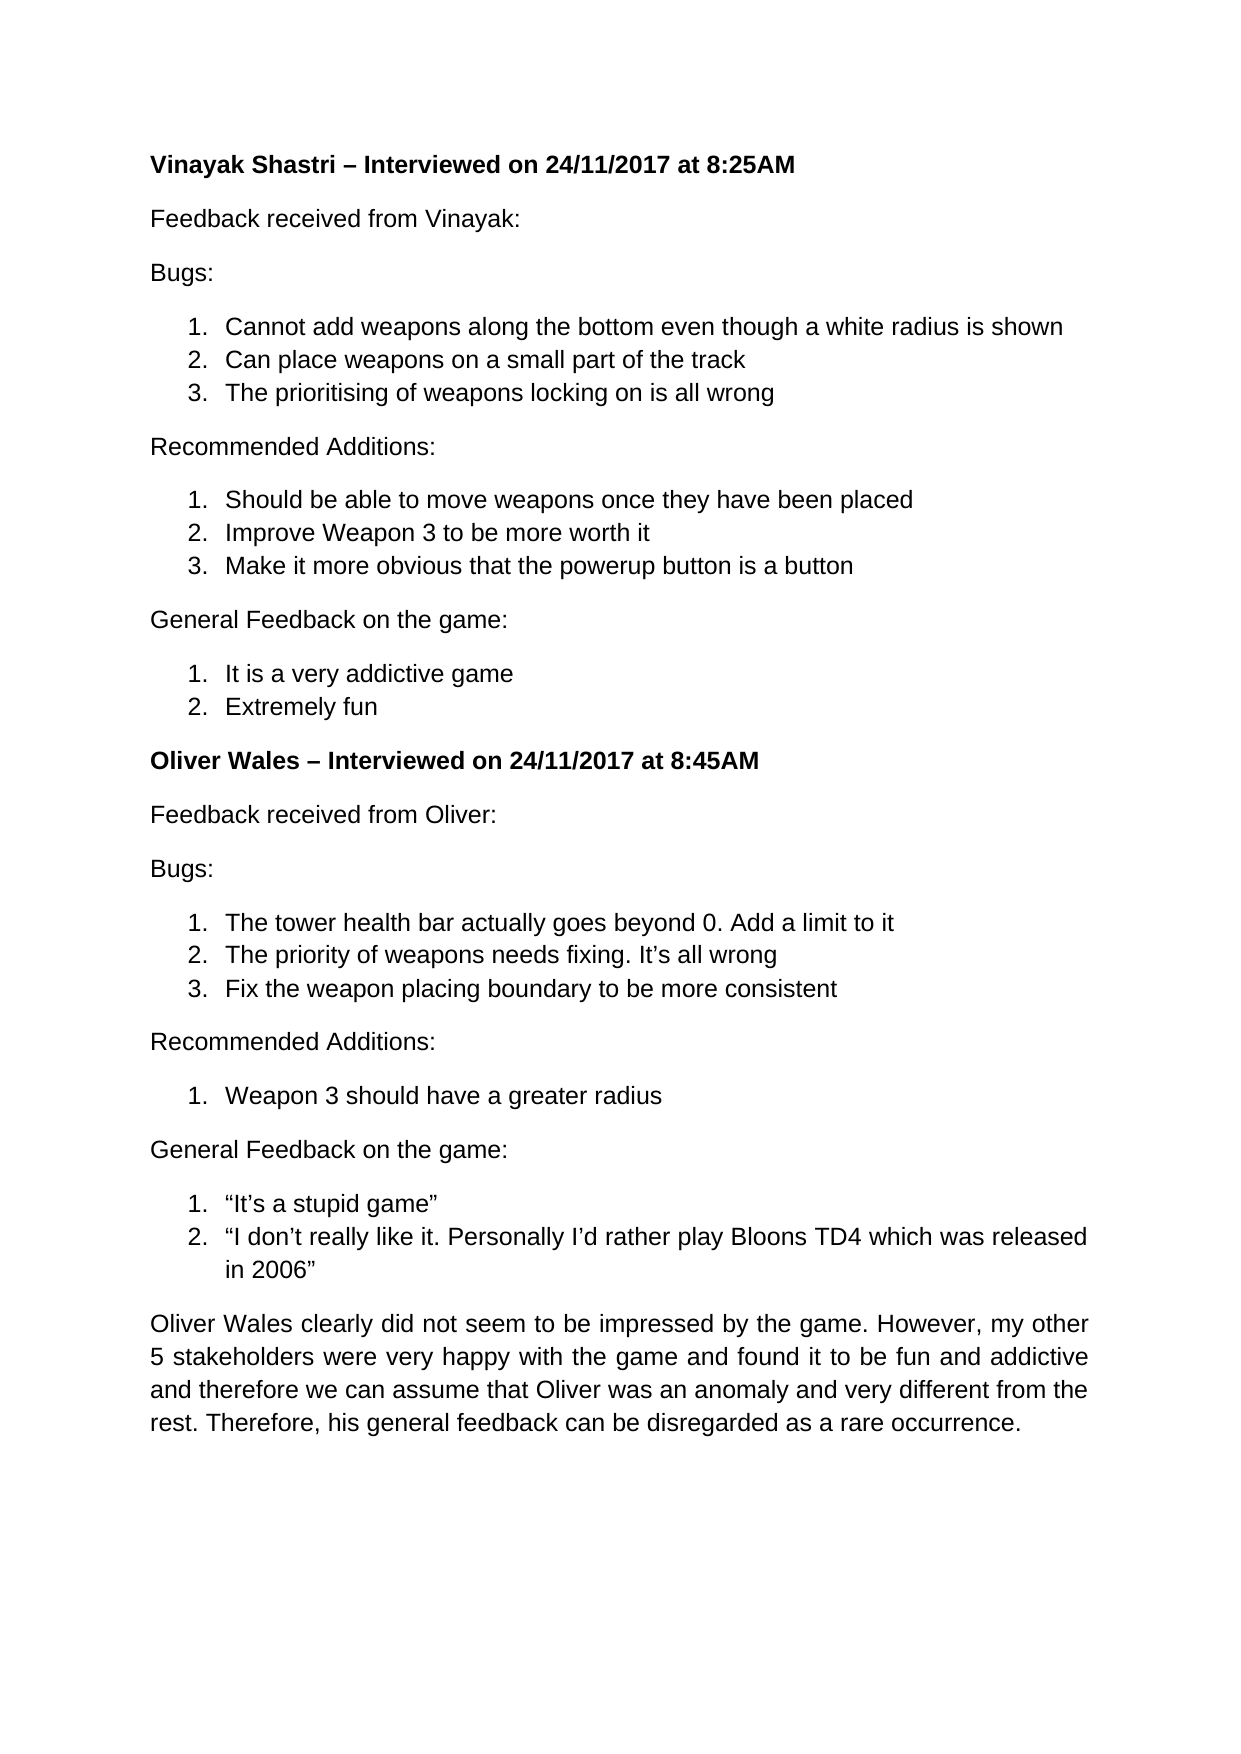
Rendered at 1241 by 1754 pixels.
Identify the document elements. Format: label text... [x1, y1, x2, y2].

text Oliver Wales clearly did not seem to be impressed by the game. However, my other 5 stakeholders were very happy with the game and found it to be fun and addictive and therefore we can assume that Oliver was an anomaly and very different from the rest. Therefore, his general feedback can be disregarded as a rare occurrence. [150, 1309, 1090, 1437]
list Cannot add weapons along the bottom even though a white radius is shown [187, 312, 1090, 340]
text General Feedback on the game: [150, 1135, 1090, 1164]
list “I don’t really like it. Personally I’d rather play Bloons TD4 which was released in 2006” [187, 1222, 1090, 1284]
text Vinayak Shastri – Interviewed on 24/11/2017 at 8:25AM [150, 150, 1090, 179]
list Weapon 3 should have a greater radius [187, 1081, 1090, 1110]
list The priority of weapons needs fixing. It’s all wrong [187, 941, 1090, 969]
list Can place weapons on a small part of the track [187, 344, 1090, 373]
text Recommended Additions: [150, 431, 1090, 460]
text Oliver Wales – Interviewed on 24/11/2017 at 8:45AM [150, 746, 1090, 775]
text Feedback received from Vinayak: [150, 204, 1090, 233]
text Recommended Additions: [150, 1027, 1090, 1056]
list It is a very addictive game [187, 659, 1090, 688]
list The tower health bar actually goes beyond 0. Add a limit to it [187, 907, 1090, 936]
list Extremely fun [187, 692, 1090, 721]
text General Feedback on the game: [150, 605, 1090, 634]
list Improve Weapon 3 to be more worth it [187, 518, 1090, 547]
text Bugs: [150, 258, 1090, 286]
list The prioritising of weapons locking on is all wrong [187, 378, 1090, 406]
text Bugs: [150, 854, 1090, 882]
list Fix the weapon placing boundary to be more consistent [187, 973, 1090, 1002]
list Make it more obvious that the powerup button is a button [187, 551, 1090, 580]
text Feedback received from Oliver: [150, 800, 1090, 828]
list “It’s a stupid game” [187, 1189, 1090, 1218]
list Should be able to move weapons once they have been placed [187, 485, 1090, 514]
